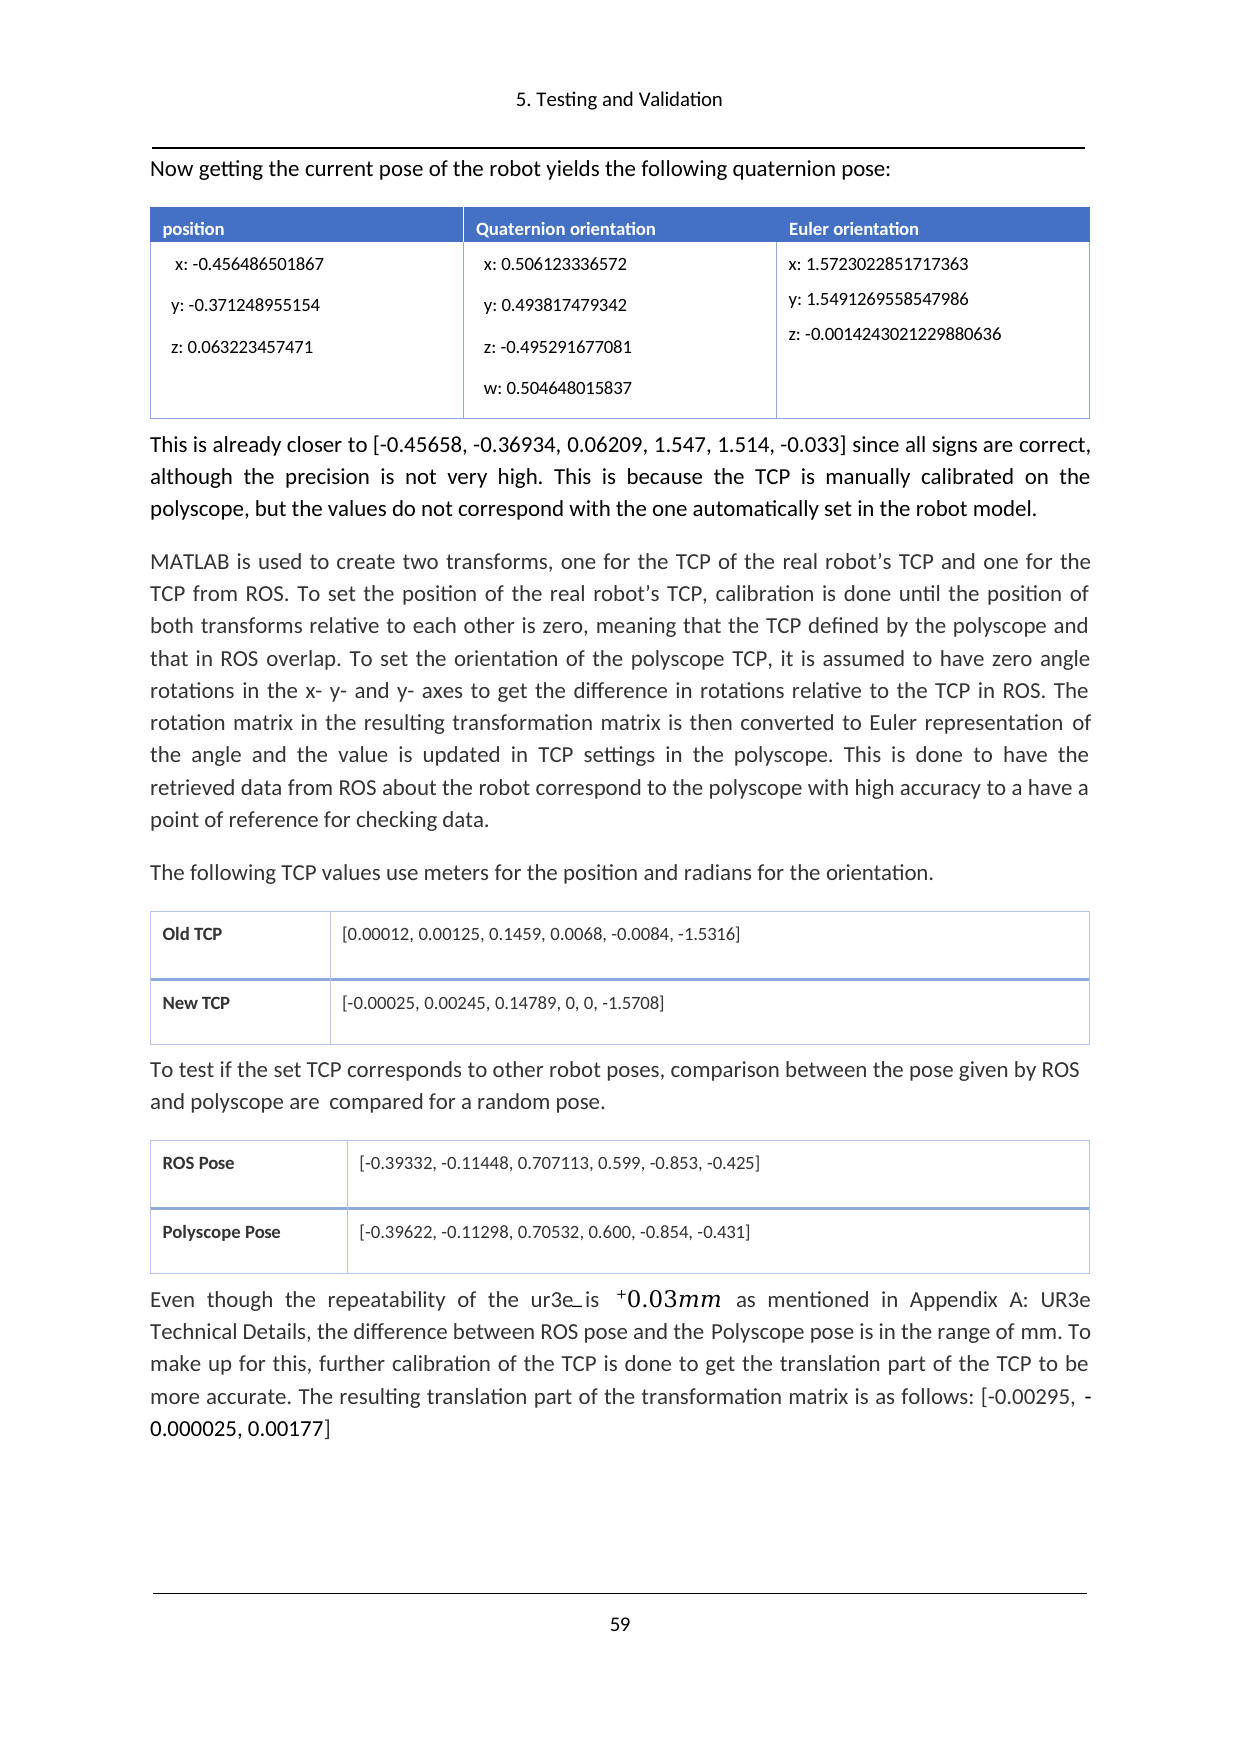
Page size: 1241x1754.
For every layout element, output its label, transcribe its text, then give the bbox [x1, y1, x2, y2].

table_cell New TCP [151, 981, 330, 1044]
text To test if the set TCP corresponds to other robot poses, comparison between the pose given by ROS and polyscope are compared for a random pose. [150, 1056, 1091, 1115]
table_header position [151, 207, 463, 242]
table_cell [-0.39622, -0.11298, 0.70532, 0.600, -0.854, -0.431] [348, 1210, 1089, 1273]
text Even though the repeatability of the ur3e is +0.03𝑚𝑚 as mentioned in Appendix A: UR3e Technical Details, the difference between ROS pose and the Polyscope pose is in the range of mm. To make up for this, further calibration of the TCP is done to get the translation part of the TCP to be more accurate. The resulting translation part of the transformation matrix is as follows: [-0.00295, - 0.000025, 0.00177] [150, 1285, 1091, 1442]
table_header [0.00012, 0.00125, 0.1459, 0.0068, -0.0084, -1.5316] [331, 912, 1089, 977]
table_cell [-0.00025, 0.00245, 0.14789, 0, 0, -1.5708] [331, 981, 1089, 1044]
table_cell x: 0.506123336572 y: 0.493817479342 z: -0.495291677081 w: 0.504648015837 [464, 242, 776, 418]
text Now getting the current pose of the robot yields the following quaternion pose: [150, 154, 1155, 182]
table_header Quaternion orientation [464, 207, 777, 242]
table_header [-0.39332, -0.11448, 0.707113, 0.599, -0.853, -0.425] [348, 1141, 1089, 1207]
text The following TCP values use meters for the position and radians for the orientation. [150, 858, 1155, 886]
table_header Euler orientation [777, 207, 1089, 242]
text MATLAB is used to create two transforms, one for the TCP of the real robot’s TCP and one for the TCP from ROS. To set the position of the real robot’s TCP, calibration is done until the position of both transforms relative to each other is zero, meaning that the TCP defined by the polyscope and that in ROS overlap. To set the orientation of the polyscope TCP, it is assumed to have zero angle rotations in the x- y- and y- axes to get the difference in rotations relative to the TCP in ROS. The rotation matrix in the resulting transformation matrix is then converted to Euler representation of the angle and the value is updated in TCP settings in the polyscope. This is done to have the retrieved data from ROS about the robot correspond to the polyscope with high accuracy to a have a point of reference for checking data. [150, 547, 1091, 833]
table_cell x: 1.5723022851717363 y: 1.5491269558547986 z: -0.0014243021229880636 [777, 242, 1089, 418]
table_cell x: -0.456486501867 y: -0.371248955154 z: 0.063223457471 [151, 242, 463, 418]
text This is already closer to [-0.45658, -0.36934, 0.06209, 1.547, 1.514, -0.033] since all signs are correct, although the precision is not very high. This is because the TCP is manually calibrated on the polyscope, but the values do not correspond with the one automatically set in the robot model. [150, 430, 1091, 522]
table_header Old TCP [151, 912, 330, 977]
table_cell Polyscope Pose [151, 1210, 347, 1273]
table_header ROS Pose [151, 1141, 347, 1207]
